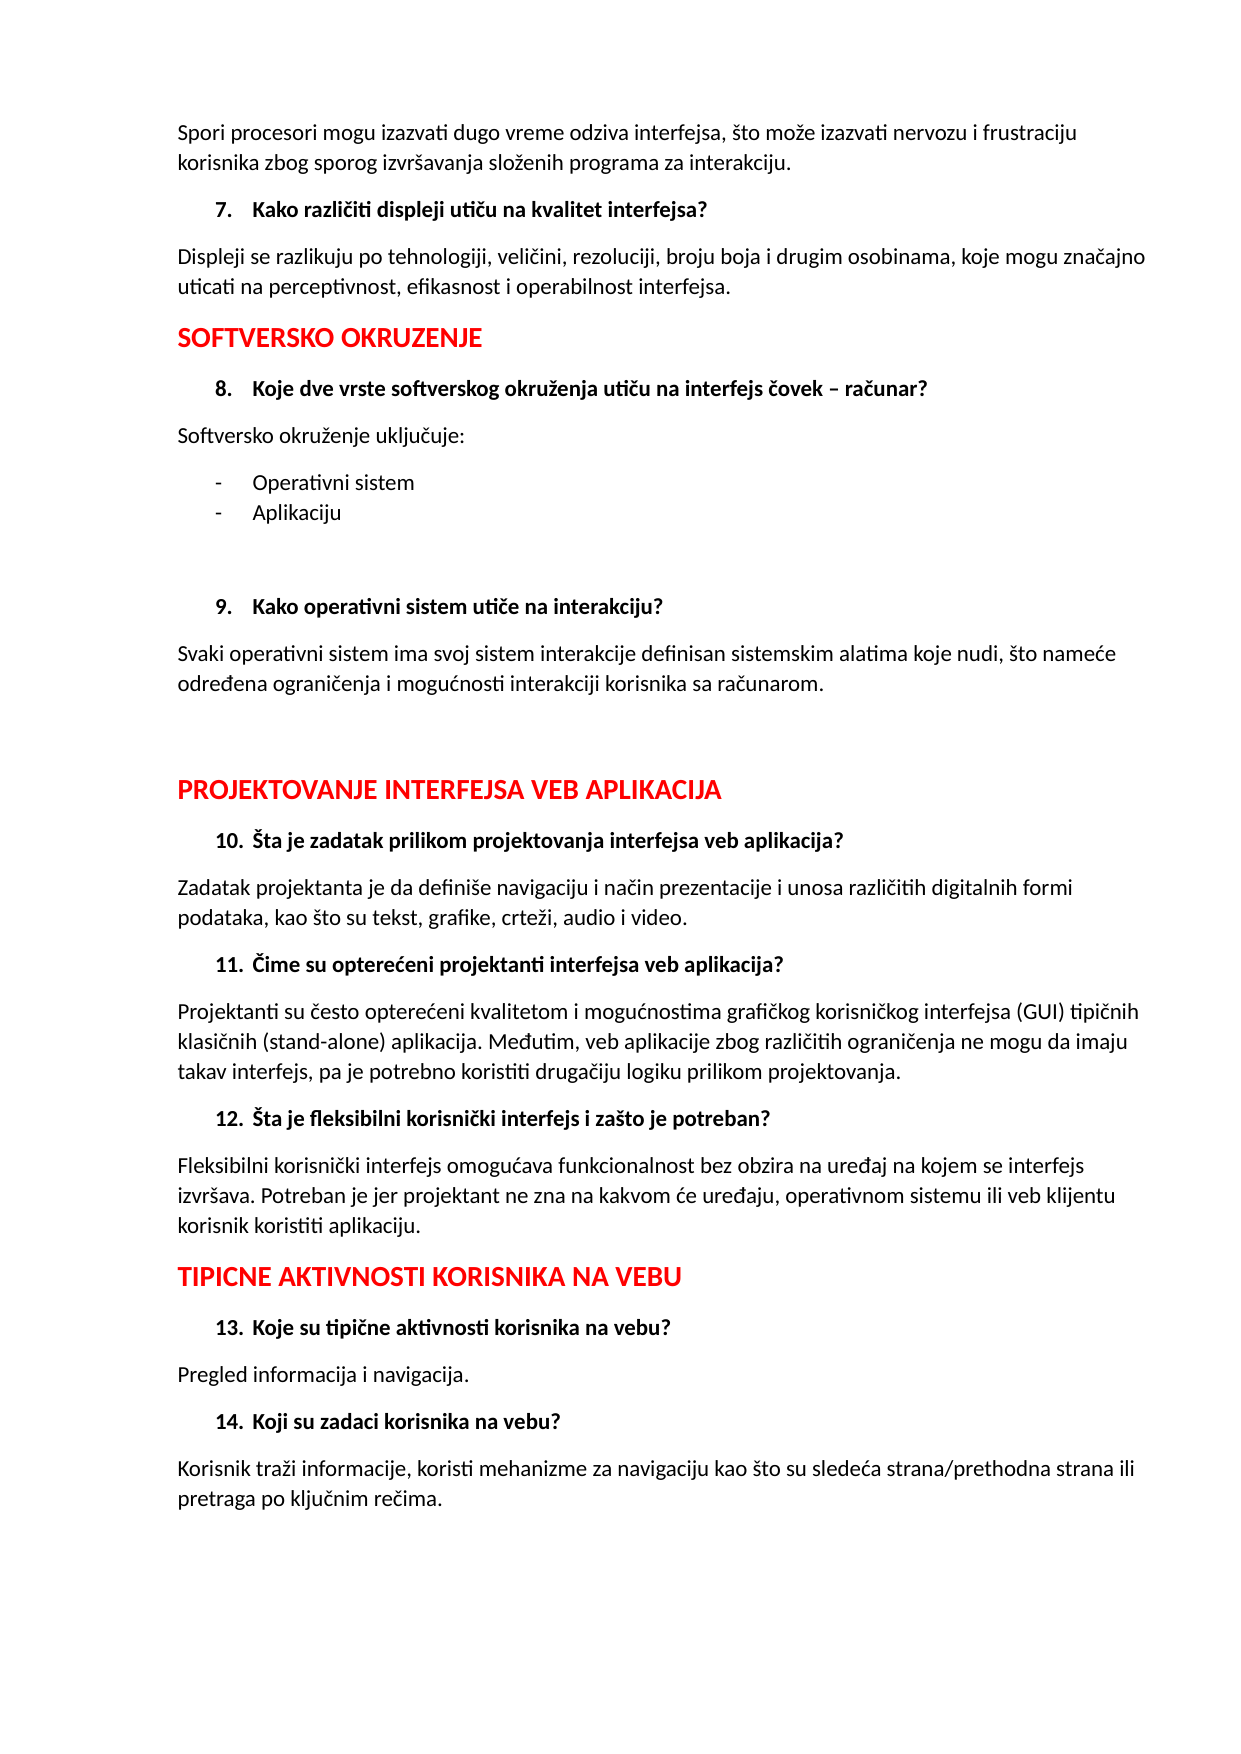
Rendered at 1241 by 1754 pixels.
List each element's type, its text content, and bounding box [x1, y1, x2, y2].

text PROJEKTOVANJE INTERFEJSA VEB APLIKACIJA [177, 771, 1152, 807]
text Korisnik traži informacije, koristi mehanizme za navigaciju kao što su sledeća strana/prethodna strana ili pretraga po ključnim rečima. [177, 1454, 1152, 1512]
text Spori procesori mogu izazvati dugo vreme odziva interfejsa, što može izazvati nervozu i frustraciju korisnika zbog sporog izvršavanja složenih programa za interakciju. [177, 118, 1152, 176]
list Aplikaciju [215, 498, 1152, 526]
text Svaki operativni sistem ima svoj sistem interakcije definisan sistemskim alatima koje nudi, što nameće određena ograničenja i mogućnosti interakciji korisnika sa računarom. [177, 639, 1152, 697]
text Displeji se razlikuju po tehnologiji, veličini, rezoluciji, broju boja i drugim osobinama, koje mogu značajno uticati na perceptivnost, efikasnost i operabilnost interfejsa. [177, 242, 1152, 300]
text Projektanti su često opterećeni kvalitetom i mogućnostima grafičkog korisničkog interfejsa (GUI) tipičnih klasičnih (stand-alone) aplikacija. Međutim, veb aplikacije zbog različitih ograničenja ne mogu da imaju takav interfejs, pa je potrebno koristiti drugačiju logiku prilikom projektovanja. [177, 997, 1152, 1085]
list Čime su opterećeni projektanti interfejsa veb aplikacija? [215, 950, 1152, 978]
text Zadatak projektanta je da definiše navigaciju i način prezentacije i unosa različitih digitalnih formi podataka, kao što su tekst, grafike, crteži, audio i video. [177, 873, 1152, 931]
text TIPICNE AKTIVNOSTI KORISNIKA NA VEBU [177, 1258, 1152, 1294]
list Koji su zadaci korisnika na vebu? [215, 1407, 1152, 1435]
list Šta je fleksibilni korisnički interfejs i zašto je potreban? [215, 1104, 1152, 1132]
list Operativni sistem [215, 468, 1152, 496]
text Pregled informacija i navigacija. [177, 1360, 1152, 1388]
text SOFTVERSKO OKRUZENJE [177, 319, 1152, 355]
list Kako različiti displeji utiču na kvalitet interfejsa? [215, 195, 1152, 223]
list Šta je zadatak prilikom projektovanja interfejsa veb aplikacija? [215, 826, 1152, 854]
list Kako operativni sistem utiče na interakciju? [215, 592, 1152, 620]
list Koje su tipične aktivnosti korisnika na vebu? [215, 1313, 1152, 1342]
list Koje dve vrste softverskog okruženja utiču na interfejs čovek – računar? [215, 374, 1152, 402]
text Softversko okruženje uključuje: [177, 421, 1152, 449]
text Fleksibilni korisnički interfejs omogućava funkcionalnost bez obzira na uređaj na kojem se interfejs izvršava. Potreban je jer projektant ne zna na kakvom će uređaju, operativnom sistemu ili veb klijentu korisnik koristiti aplikaciju. [177, 1151, 1152, 1239]
